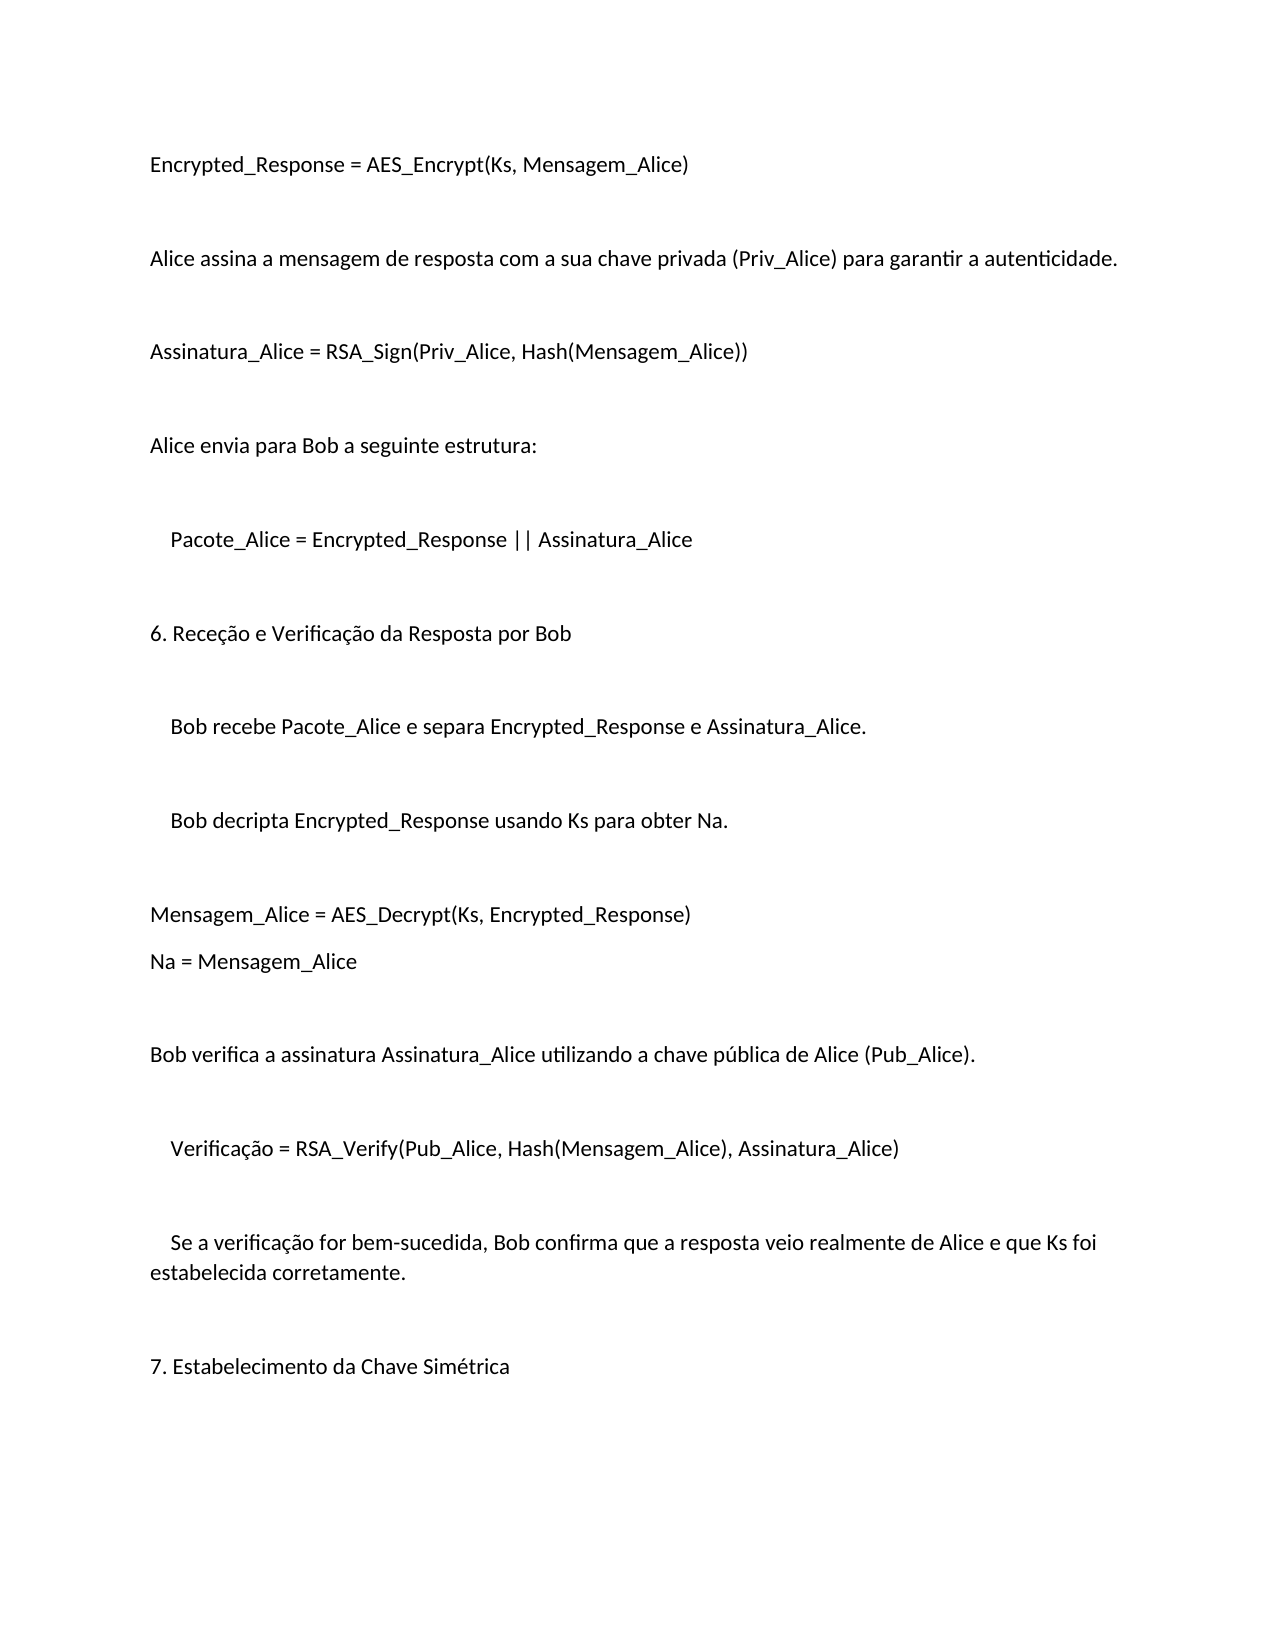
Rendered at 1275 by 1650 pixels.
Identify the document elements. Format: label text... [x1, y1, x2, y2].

text Encrypted_Response = AES_Encrypt(Ks, Mensagem_Alice) [150, 150, 1125, 178]
text Se a verificação for bem-sucedida, Bob confirma que a resposta veio realmente de Alice e que Ks foi estabelecida corretamente. [150, 1228, 1125, 1286]
text Alice assina a mensagem de resposta com a sua chave privada (Priv_Alice) para garantir a autenticidade. [150, 244, 1125, 272]
text 7. Estabelecimento da Chave Simétrica [150, 1352, 1125, 1380]
text Pacote_Alice = Encrypted_Response || Assinatura_Alice [150, 525, 1125, 553]
text 6. Receção e Verificação da Resposta por Bob [150, 619, 1125, 647]
text Verificação = RSA_Verify(Pub_Alice, Hash(Mensagem_Alice), Assinatura_Alice) [150, 1134, 1125, 1162]
text Mensagem_Alice = AES_Decrypt(Ks, Encrypted_Response) [150, 900, 1125, 928]
text Na = Mensagem_Alice [150, 947, 1125, 975]
text Bob verifica a assinatura Assinatura_Alice utilizando a chave pública de Alice (Pub_Alice). [150, 1041, 1125, 1069]
text Bob decripta Encrypted_Response usando Ks para obter Na. [150, 806, 1125, 834]
text Alice envia para Bob a seguinte estrutura: [150, 431, 1125, 459]
text Assinatura_Alice = RSA_Sign(Priv_Alice, Hash(Mensagem_Alice)) [150, 337, 1125, 366]
text Bob recebe Pacote_Alice e separa Encrypted_Response e Assinatura_Alice. [150, 712, 1125, 741]
